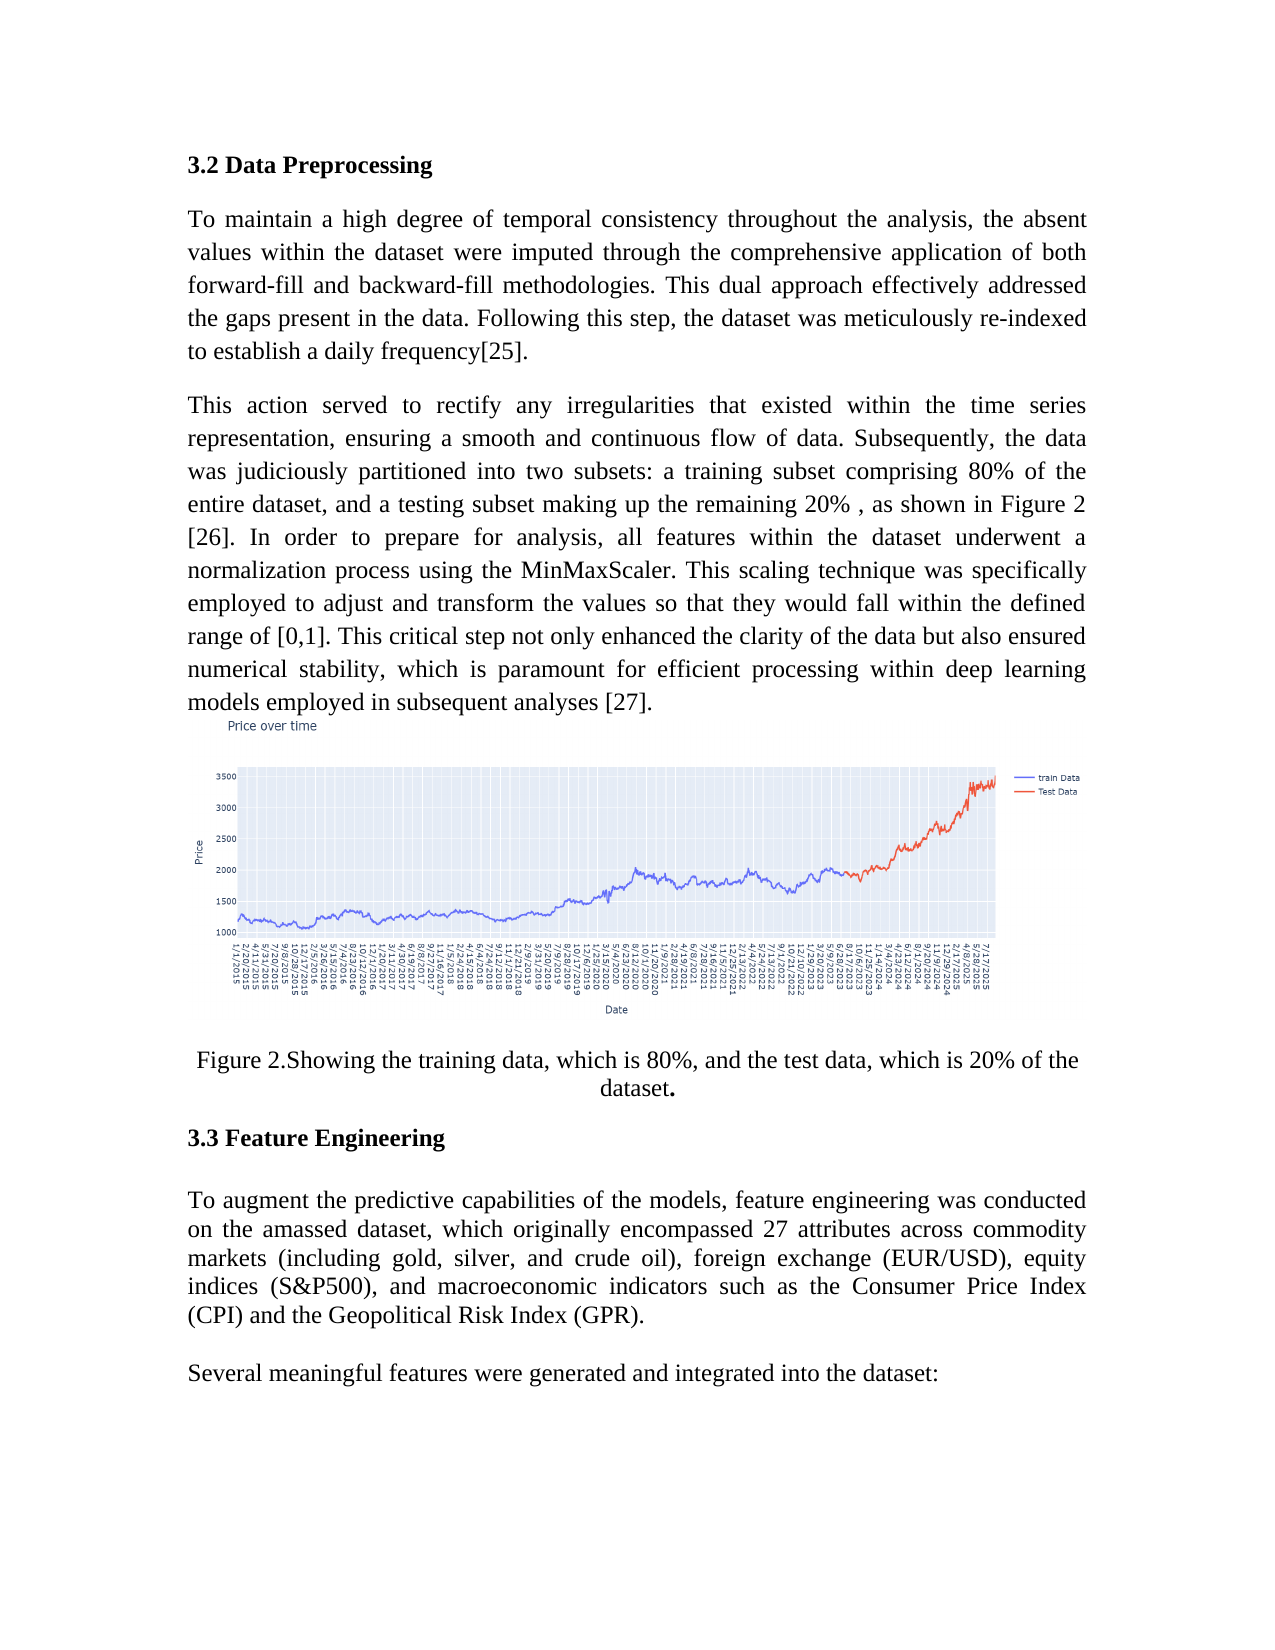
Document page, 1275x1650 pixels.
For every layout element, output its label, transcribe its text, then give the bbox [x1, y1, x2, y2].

subtitle This action served to rectify any irregularities that existed within the time series representation, ensuring a smooth and continuous flow of data. Subsequently, the data was judiciously partitioned into two subsets: a training subset comprising 80% of the entire dataset, and a testing subset making up the remaining 20% , as shown in Figure 2 [26]. In order to prepare for analysis, all features within the dataset underwent a normalization process using the MinMaxScaler. This scaling technique was specifically employed to adjust and transform the values so that they would fall within the defined range of [0,1]. This critical step not only enhanced the clarity of the data but also ensured numerical stability, which is paramount for efficient processing within deep learning models employed in subsequent analyses [27]. [187, 390, 1087, 716]
text To augment the predictive capabilities of the models, feature engineering was conducted on the amassed dataset, which originally encompassed 27 attributes across commodity markets (including gold, silver, and crude oil), foreign exchange (EUR/USD), equity indices (S&P500), and macroeconomic indicators such as the Consumer Price Index (CPI) and the Geopolitical Risk Index (GPR). [187, 1185, 1087, 1329]
subtitle 3.3 Feature Engineering [187, 1123, 1087, 1152]
subtitle To maintain a high degree of temporal consistency throughout the analysis, the absent values within the dataset were imputed through the comprehensive application of both forward-fill and backward-fill methodologies. This dual approach effectively addressed the gaps present in the data. Following this step, the dataset was meticulously re-indexed to establish a daily frequency[25]. [187, 204, 1087, 365]
text Several meaningful features were generated and integrated into the dataset: [187, 1358, 1087, 1387]
text Figure 2.Showing the training data, which is 80%, and the test data, which is 20% of the dataset. [187, 1045, 1087, 1102]
picture [187, 720, 1088, 1020]
subtitle 3.2 Data Preprocessing [187, 150, 1087, 179]
